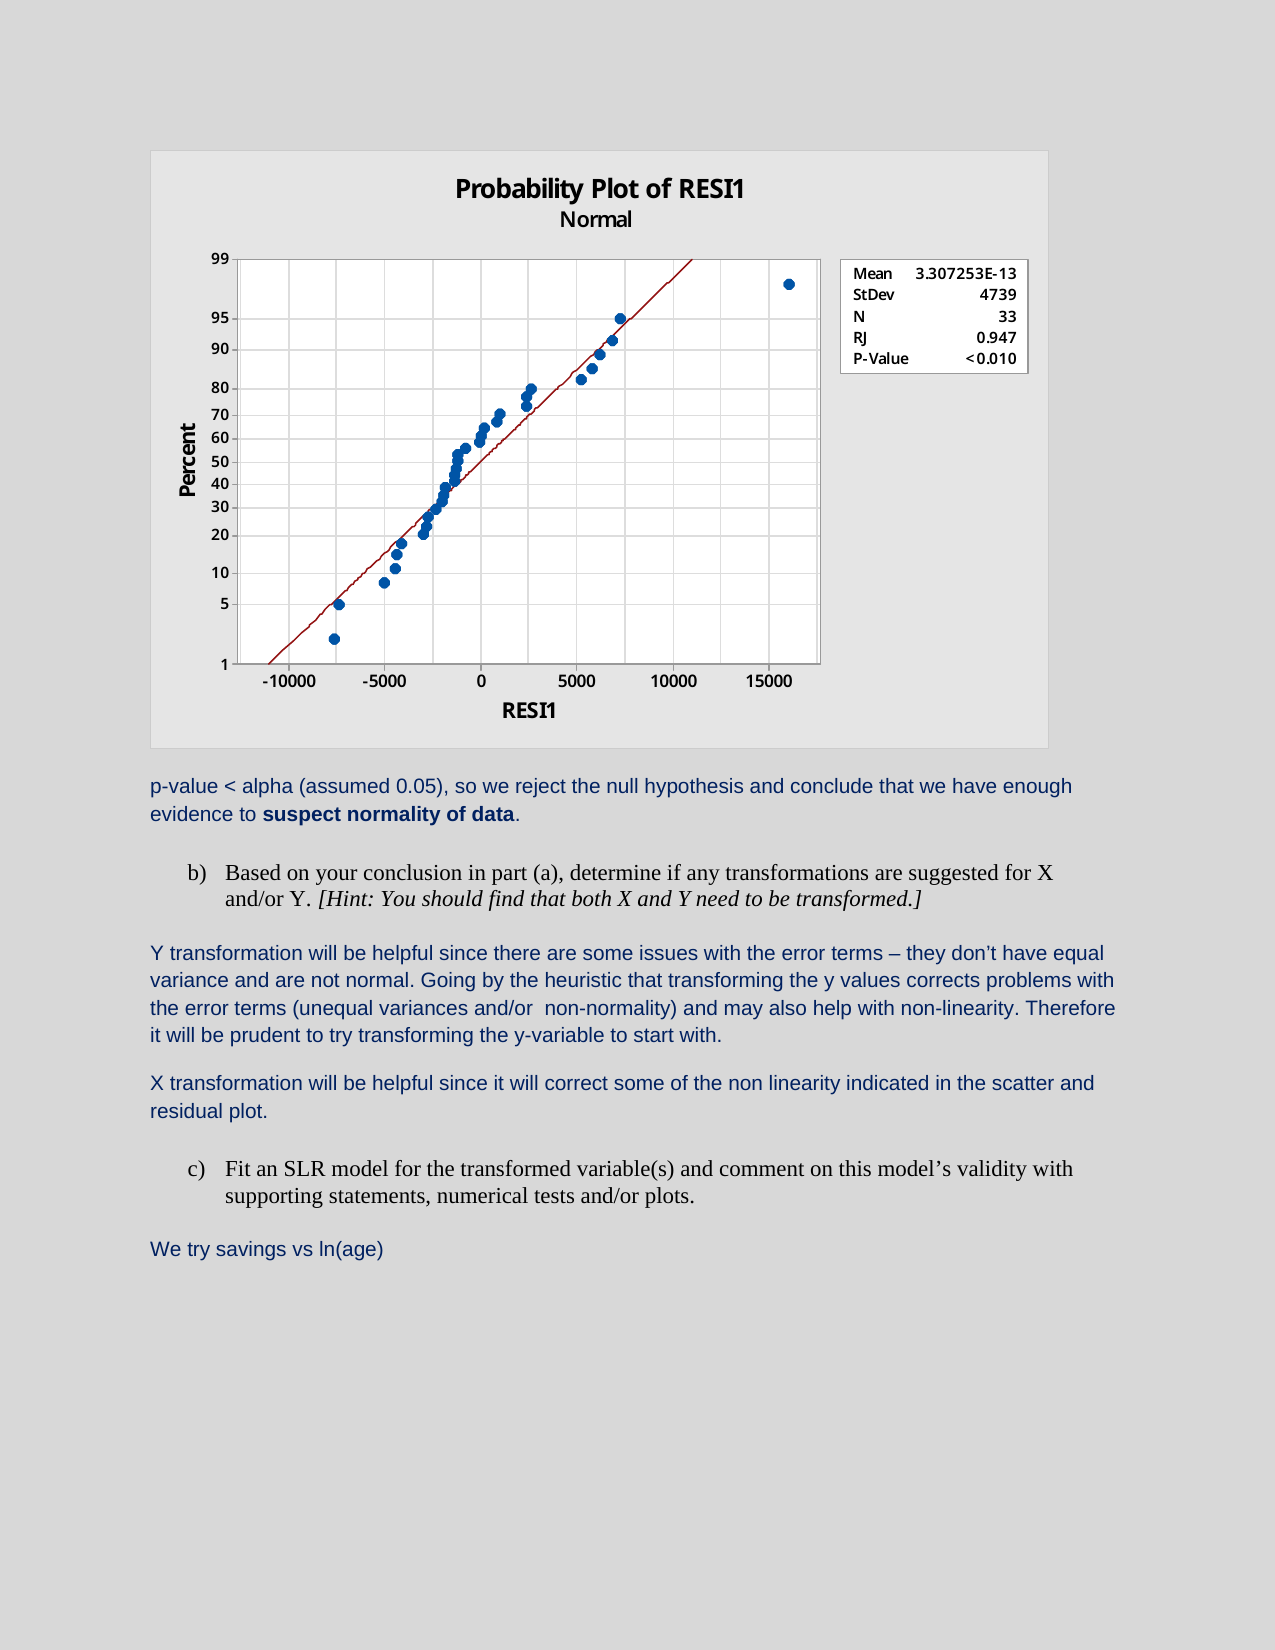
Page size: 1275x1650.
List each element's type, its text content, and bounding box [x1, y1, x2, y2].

text p-value < alpha (assumed 0.05), so we reject the null hypothesis and conclude that we have enough evidence to suspect normality of data. [150, 774, 1125, 826]
text X transformation will be helpful since it will correct some of the non linearity indicated in the scatter and residual plot. [150, 1071, 1125, 1123]
list Based on your conclusion in part (a), determine if any transformations are suggested for X and/or Y. [Hint: You should find that both X and Y need to be transformed.] [187, 858, 1080, 911]
text Y transformation will be helpful since there are some issues with the error terms – they don’t have equal variance and are not normal. Going by the heuristic that transforming the y values corrects problems with the error terms (unequal variances and/or non-normality) and may also help with non-linearity. Therefore it will be prudent to try transforming the y-variable to start with. [150, 940, 1125, 1047]
text We try savings vs ln(age) [150, 1237, 1125, 1261]
list Fit an SLR model for the transformed variable(s) and comment on this model’s validity with supporting statements, numerical tests and/or plots. [187, 1155, 1080, 1208]
